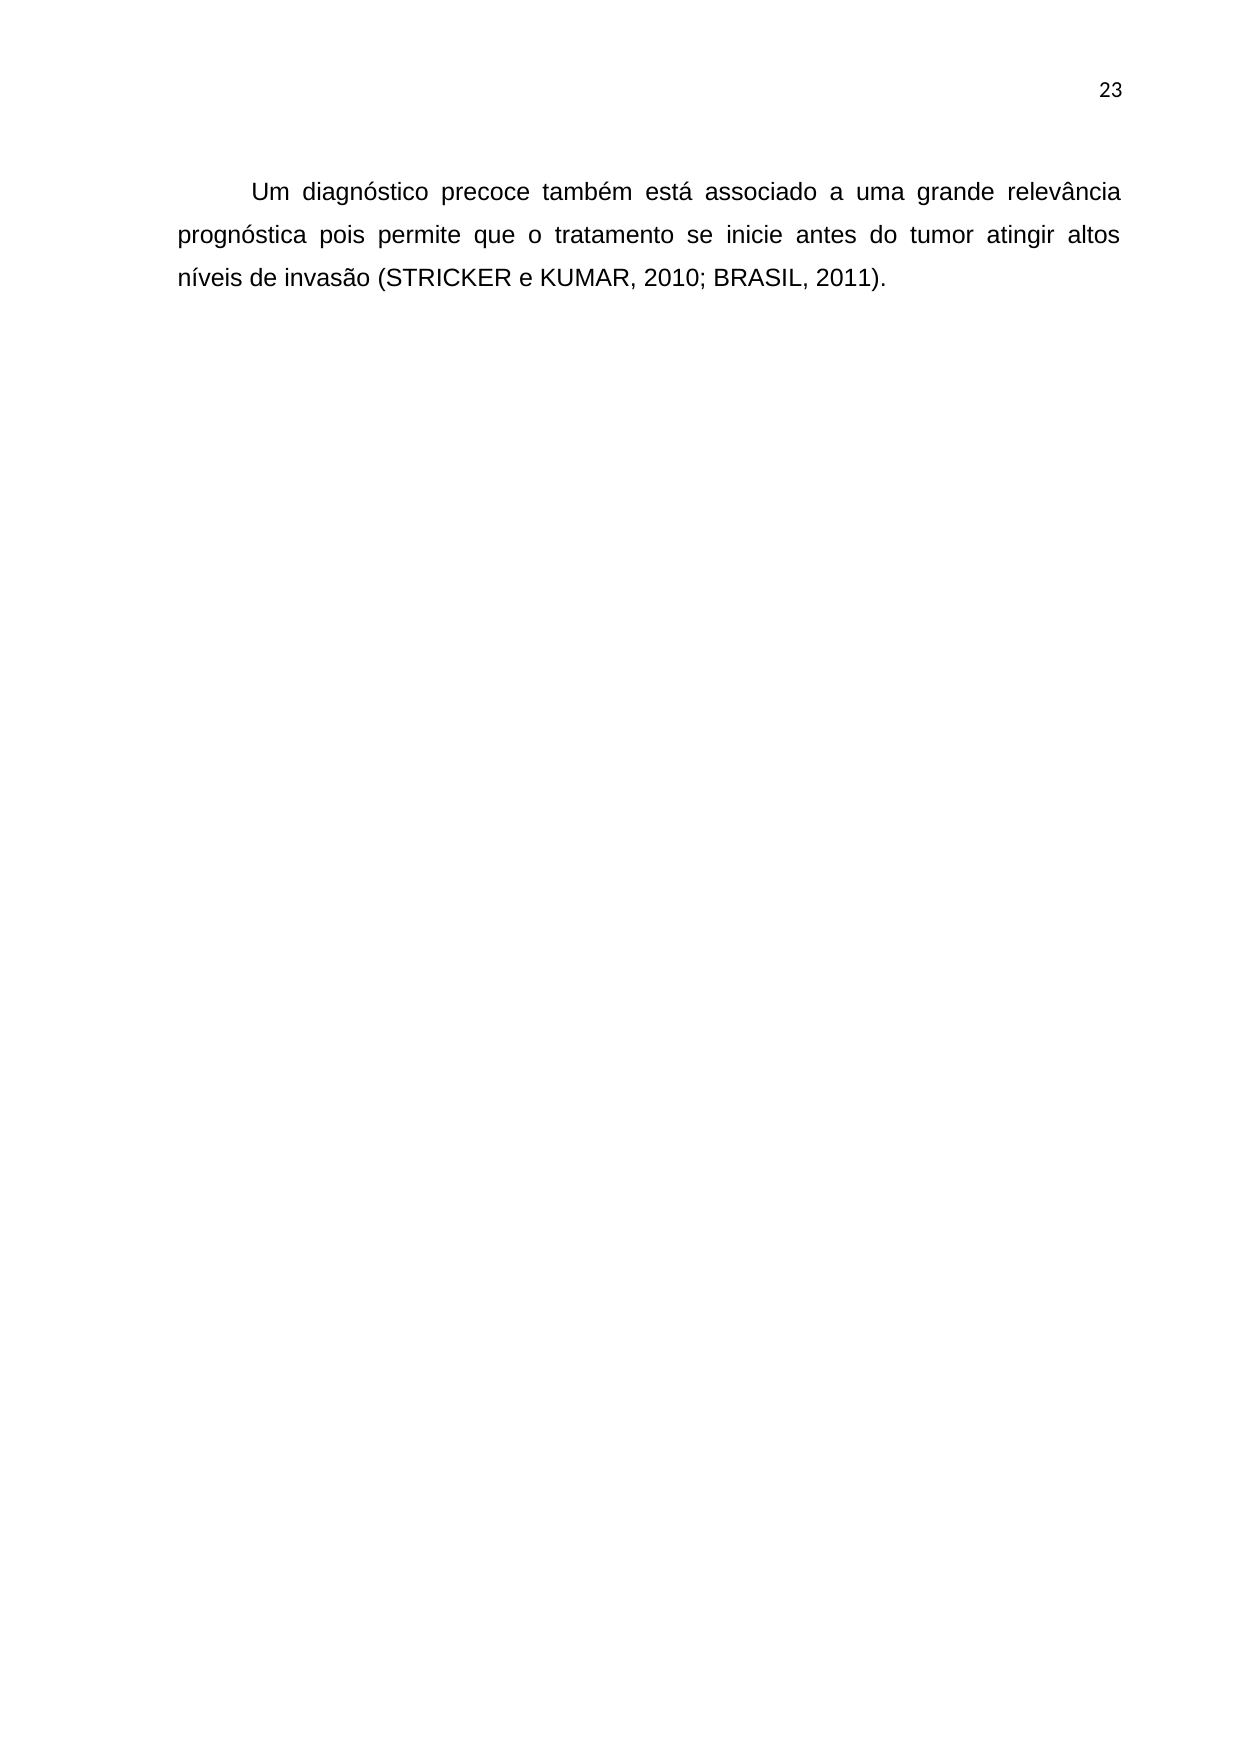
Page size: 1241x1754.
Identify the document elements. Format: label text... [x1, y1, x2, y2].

text Um diagnóstico precoce também está associado a uma grande relevância prognóstica pois permite que o tratamento se inicie antes do tumor atingir altos níveis de invasão (STRICKER e KUMAR, 2010; BRASIL, 2011). [177, 177, 1122, 292]
